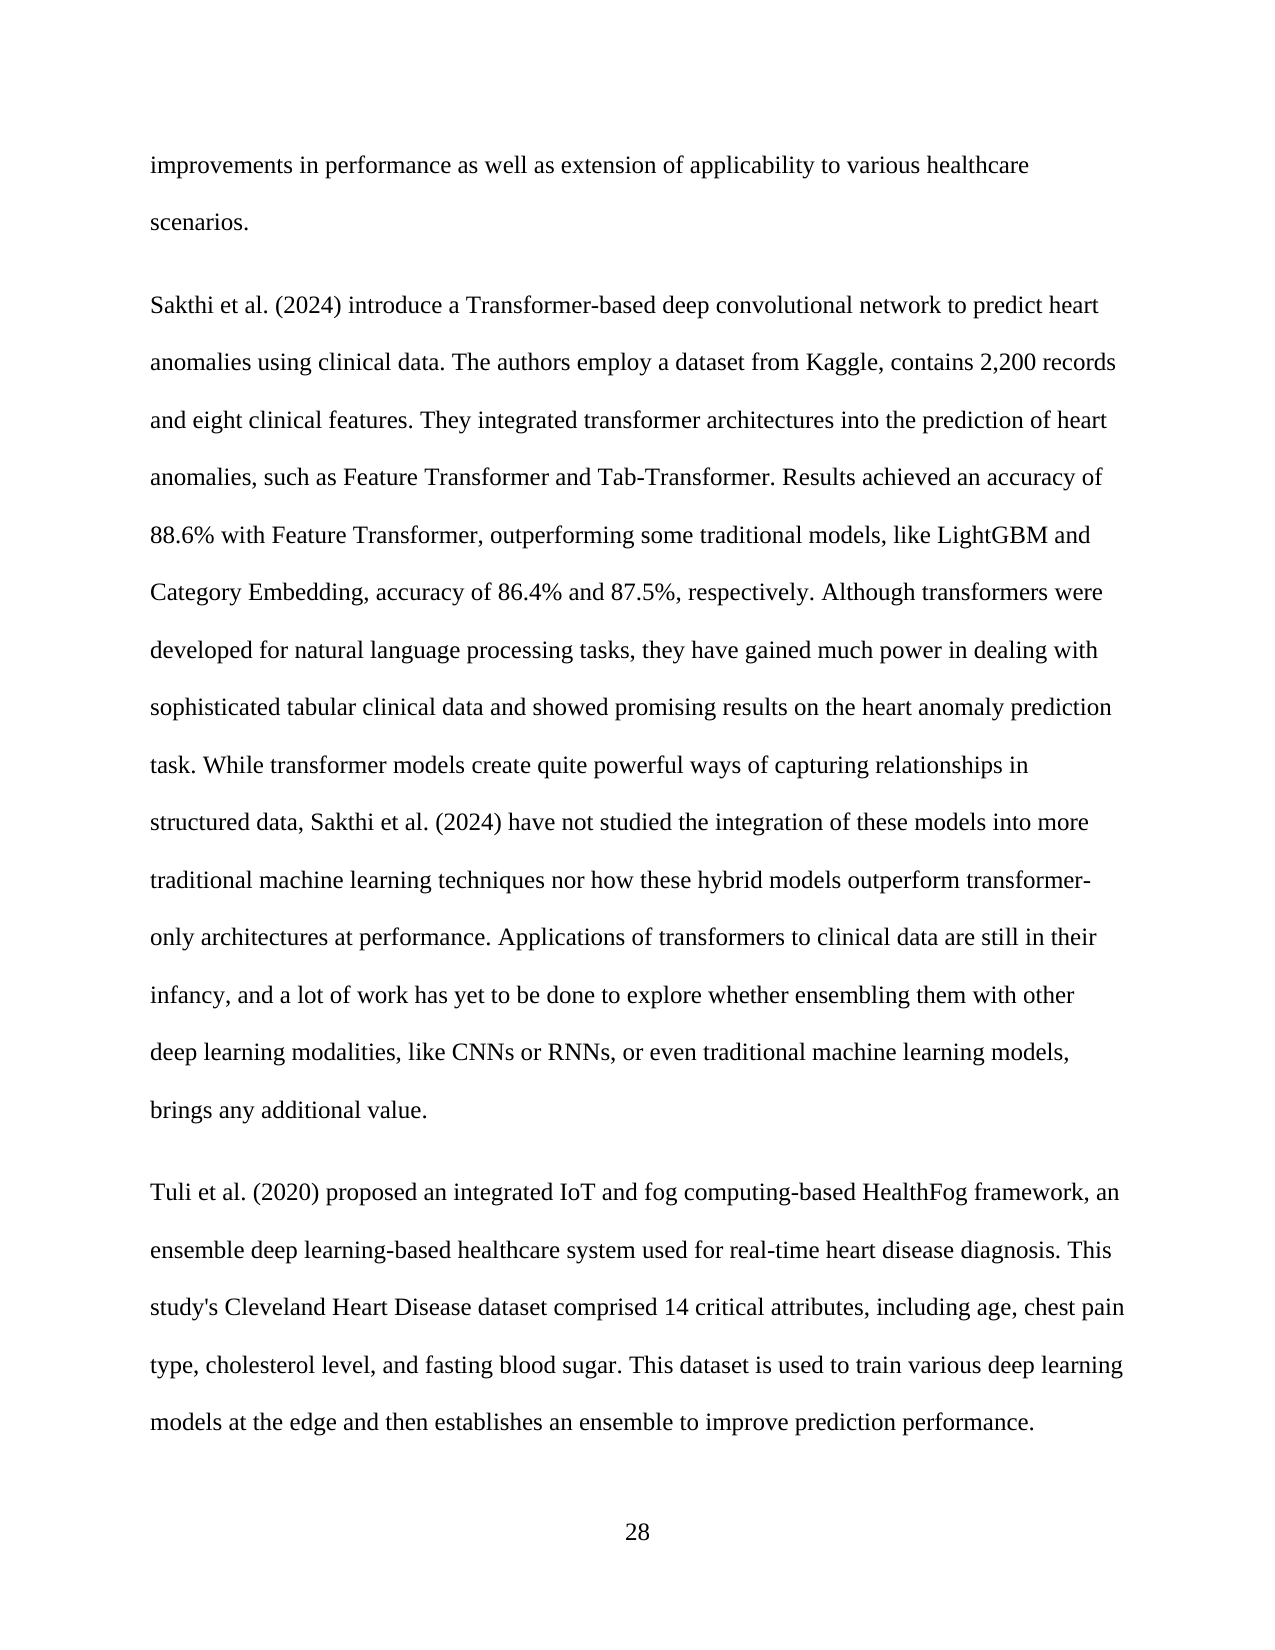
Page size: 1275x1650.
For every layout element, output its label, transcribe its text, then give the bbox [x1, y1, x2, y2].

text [150, 150, 1125, 236]
text Tuli et al. (2020) proposed an integrated IoT and fog computing-based HealthFog framework, an ensemble deep learning-based healthcare system used for real-time heart disease diagnosis. This study's Cleveland Heart Disease dataset comprised 14 critical attributes, including age, chest pain type, cholesterol level, and fasting blood sugar. This dataset is used to train various deep learning models at the edge and then establishes an ensemble to improve prediction performance. [150, 1177, 1125, 1436]
text Sakthi et al. (2024) introduce a Transformer-based deep convolutional network to predict heart anomalies using clinical data. The authors employ a dataset from Kaggle, contains 2,200 records and eight clinical features. They integrated transformer architectures into the prediction of heart anomalies, such as Feature Transformer and Tab-Transformer. Results achieved an accuracy of 88.6% with Feature Transformer, outperforming some traditional models, like LightGBM and Category Embedding, accuracy of 86.4% and 87.5%, respectively. Although transformers were developed for natural language processing tasks, they have gained much power in dealing with sophisticated tabular clinical data and showed promising results on the heart anomaly prediction task. While transformer models create quite powerful ways of capturing relationships in structured data, Sakthi et al. (2024) have not studied the integration of these models into more traditional machine learning techniques nor how these hybrid models outperform transformer-only architectures at performance. Applications of transformers to clinical data are still in their infancy, and a lot of work has yet to be done to explore whether ensembling them with other deep learning modalities, like CNNs or RNNs, or even traditional machine learning models, brings any additional value. [150, 290, 1125, 1124]
